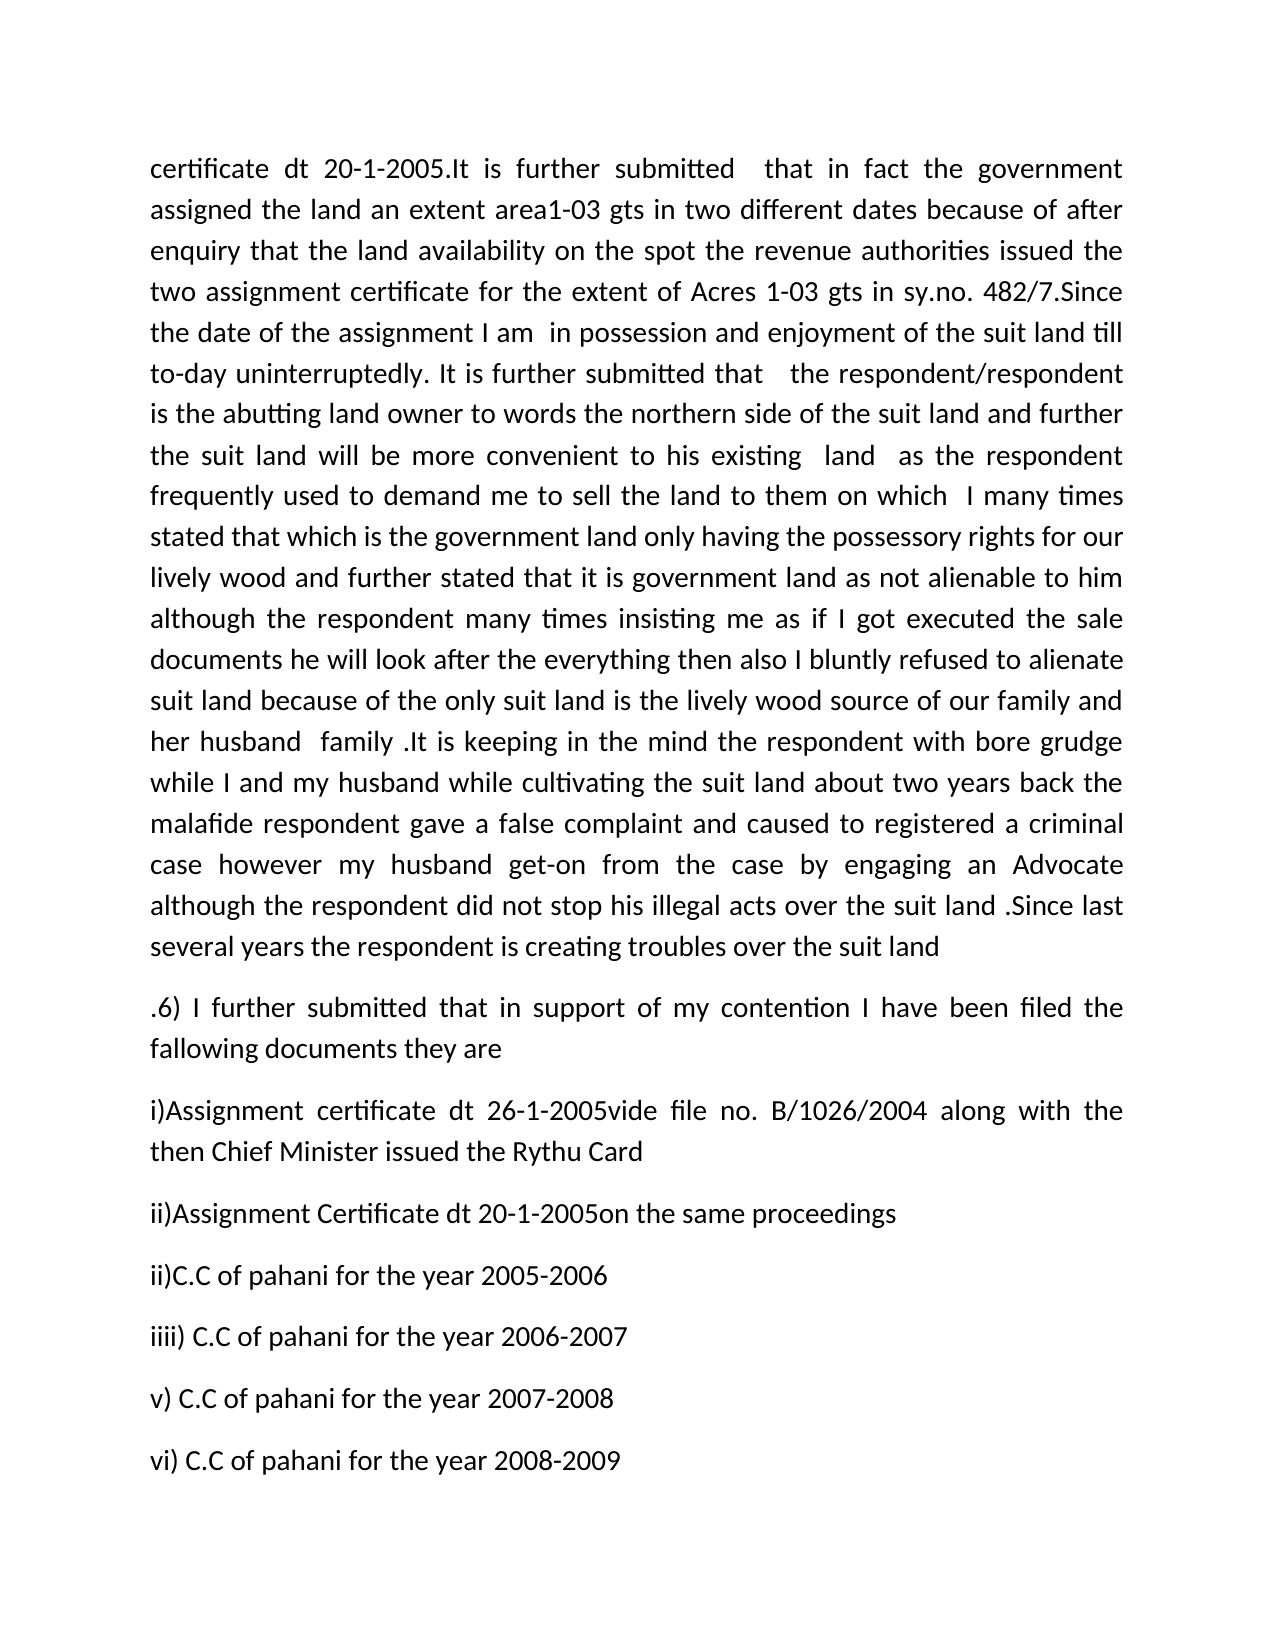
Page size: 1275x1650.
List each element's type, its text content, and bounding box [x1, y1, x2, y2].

text iiii) C.C of pahani for the year 2006-2007 [150, 1318, 1125, 1354]
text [150, 150, 1125, 963]
text v) C.C of pahani for the year 2007-2008 [150, 1380, 1125, 1416]
text ii)C.C of pahani for the year 2005-2006 [150, 1257, 1125, 1292]
text ii)Assignment Certificate dt 20-1-2005on the same proceedings [150, 1195, 1125, 1231]
text .6) I further submitted that in support of my contention I have been filed the fallowing documents they are [150, 989, 1125, 1066]
text i)Assignment certificate dt 26-1-2005vide file no. B/1026/2004 along with the then Chief Minister issued the Rythu Card [150, 1092, 1125, 1169]
text vi) C.C of pahani for the year 2008-2009 [150, 1442, 1125, 1478]
